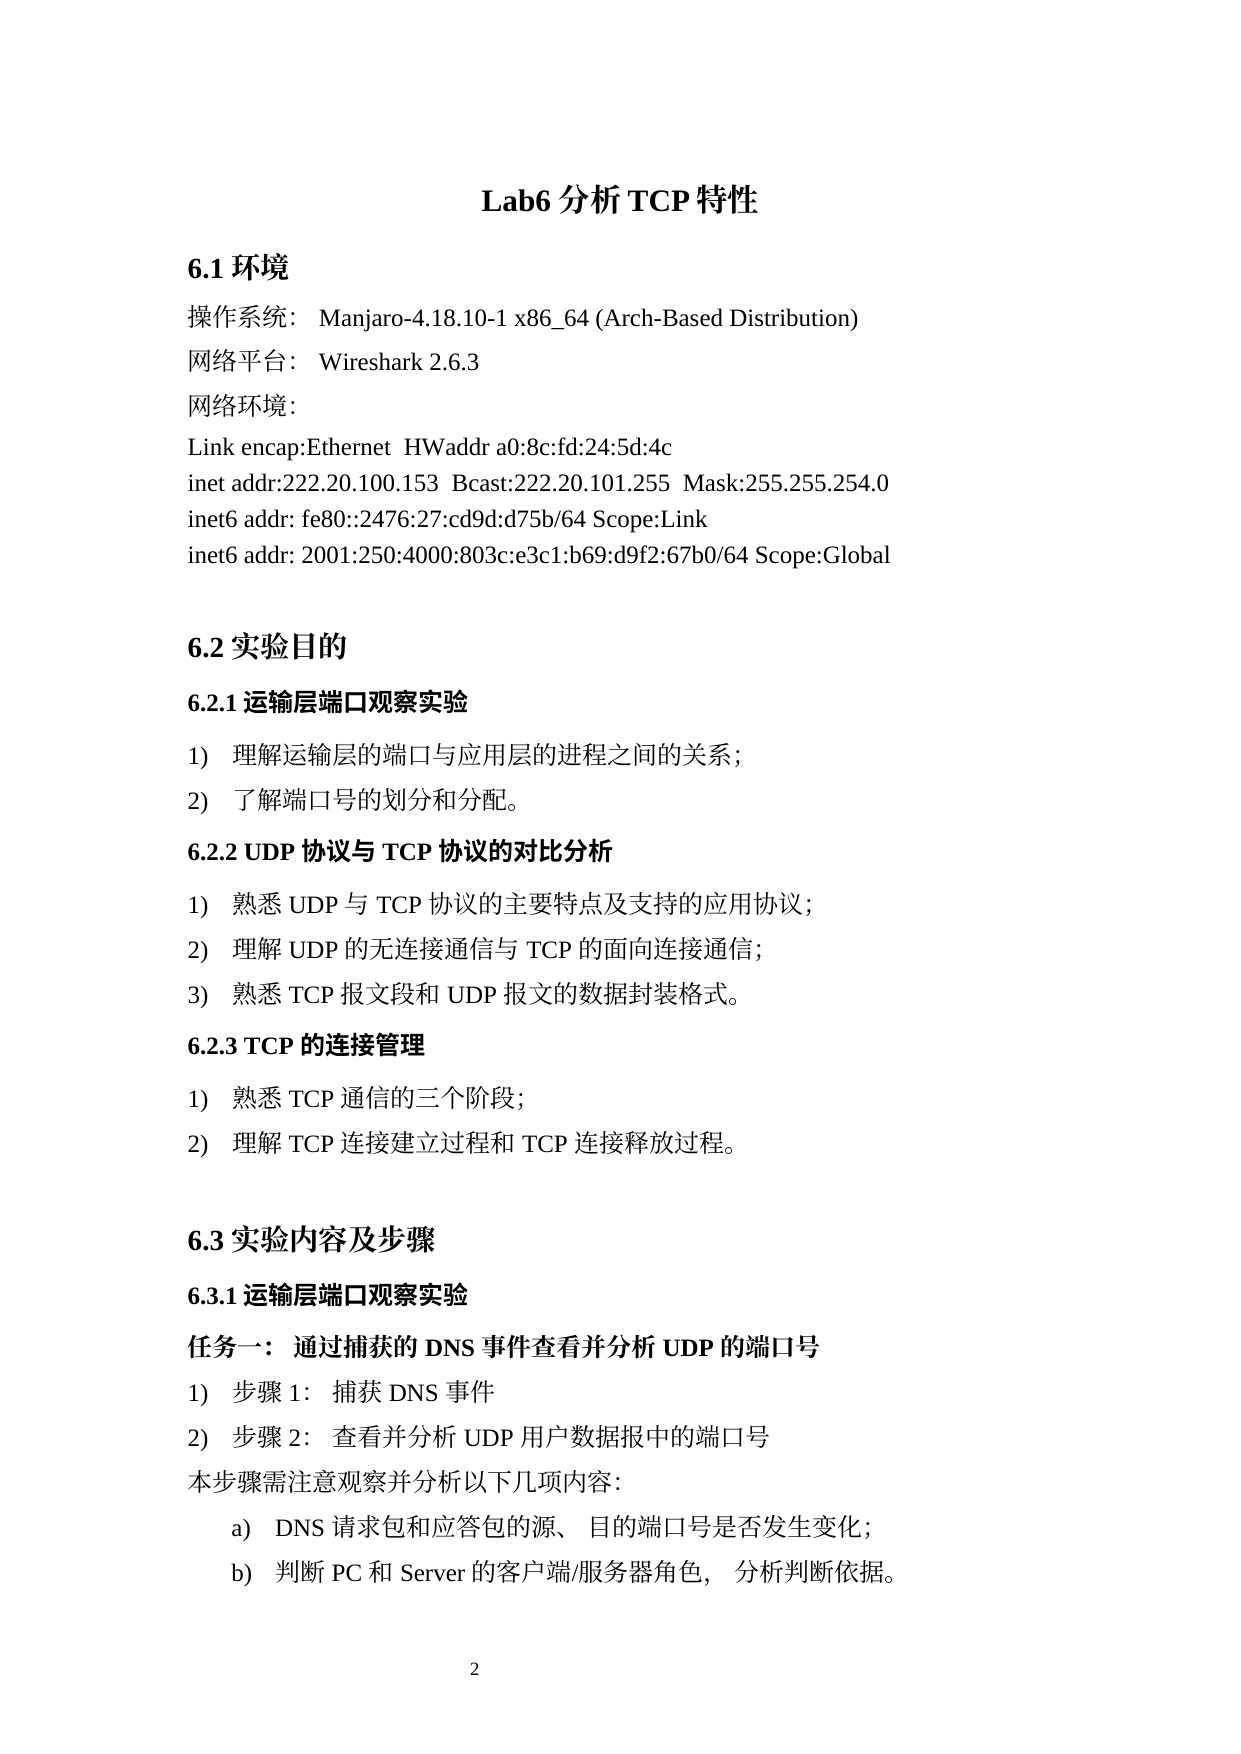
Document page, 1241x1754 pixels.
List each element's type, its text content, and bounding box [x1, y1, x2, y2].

list 理解运输层的端口与应用层的进程之间的关系； [187, 736, 1053, 771]
list 判断 PC 和 Server 的客户端/服务器角色， 分析判断依据。 [231, 1552, 1053, 1588]
list 了解端口号的划分和分配。 [187, 780, 1053, 816]
text 任务一： 通过捕获的 DNS 事件查看并分析 UDP 的端口号 [187, 1328, 1053, 1364]
subtitle 6.2.2 UDP 协议与 TCP 协议的对比分析 [187, 832, 1053, 868]
list 理解 UDP 的无连接通信与 TCP 的面向连接通信； [187, 929, 1053, 965]
subtitle 6.2 实验目的 [187, 624, 1053, 666]
list 步骤 1： 捕获 DNS 事件 [187, 1373, 1053, 1409]
text 本步骤需注意观察并分析以下几项内容： [187, 1463, 1053, 1499]
subtitle 6.3 实验内容及步骤 [187, 1217, 1053, 1258]
subtitle 6.2.3 TCP 的连接管理 [187, 1025, 1053, 1062]
list 理解 TCP 连接建立过程和 TCP 连接释放过程。 [187, 1123, 1053, 1159]
text 网络环境： [187, 387, 1053, 423]
list 步骤 2： 查看并分析 UDP 用户数据报中的端口号 [187, 1418, 1053, 1454]
list DNS 请求包和应答包的源、 目的端口号是否发生变化； [231, 1508, 1053, 1543]
subtitle 6.3.1 运输层端口观察实验 [187, 1275, 1053, 1311]
list 熟悉 TCP 通信的三个阶段； [187, 1078, 1053, 1114]
subtitle 6.1 环境 [187, 245, 1053, 287]
text 网络平台： Wireshark 2.6.3 [187, 342, 1053, 378]
list 熟悉 UDP 与 TCP 协议的主要特点及支持的应用协议； [187, 884, 1053, 920]
subtitle Lab6 分析TCP特性 [187, 175, 1053, 220]
text 操作系统： Manjaro-4.18.10-1 x86_64 (Arch-Based Distribution) [187, 297, 1053, 333]
subtitle 6.2.1 运输层端口观察实验 [187, 683, 1053, 719]
list 熟悉 TCP 报文段和 UDP 报文的数据封装格式。 [187, 974, 1053, 1010]
text Link encap:Ethernet HWaddr a0:8c:fd:24:5d:4c inet addr:222.20.100.153 Bcast:222.20.101.255 Mask:255.255.254.0 inet6 addr: fe80::2476:27:cd9d:d75b/64 Scope:Link inet6 addr: 2001:250:4000:803c:e3c1:b69:d9f2:67b0/64 Scope:Global [187, 432, 1053, 568]
